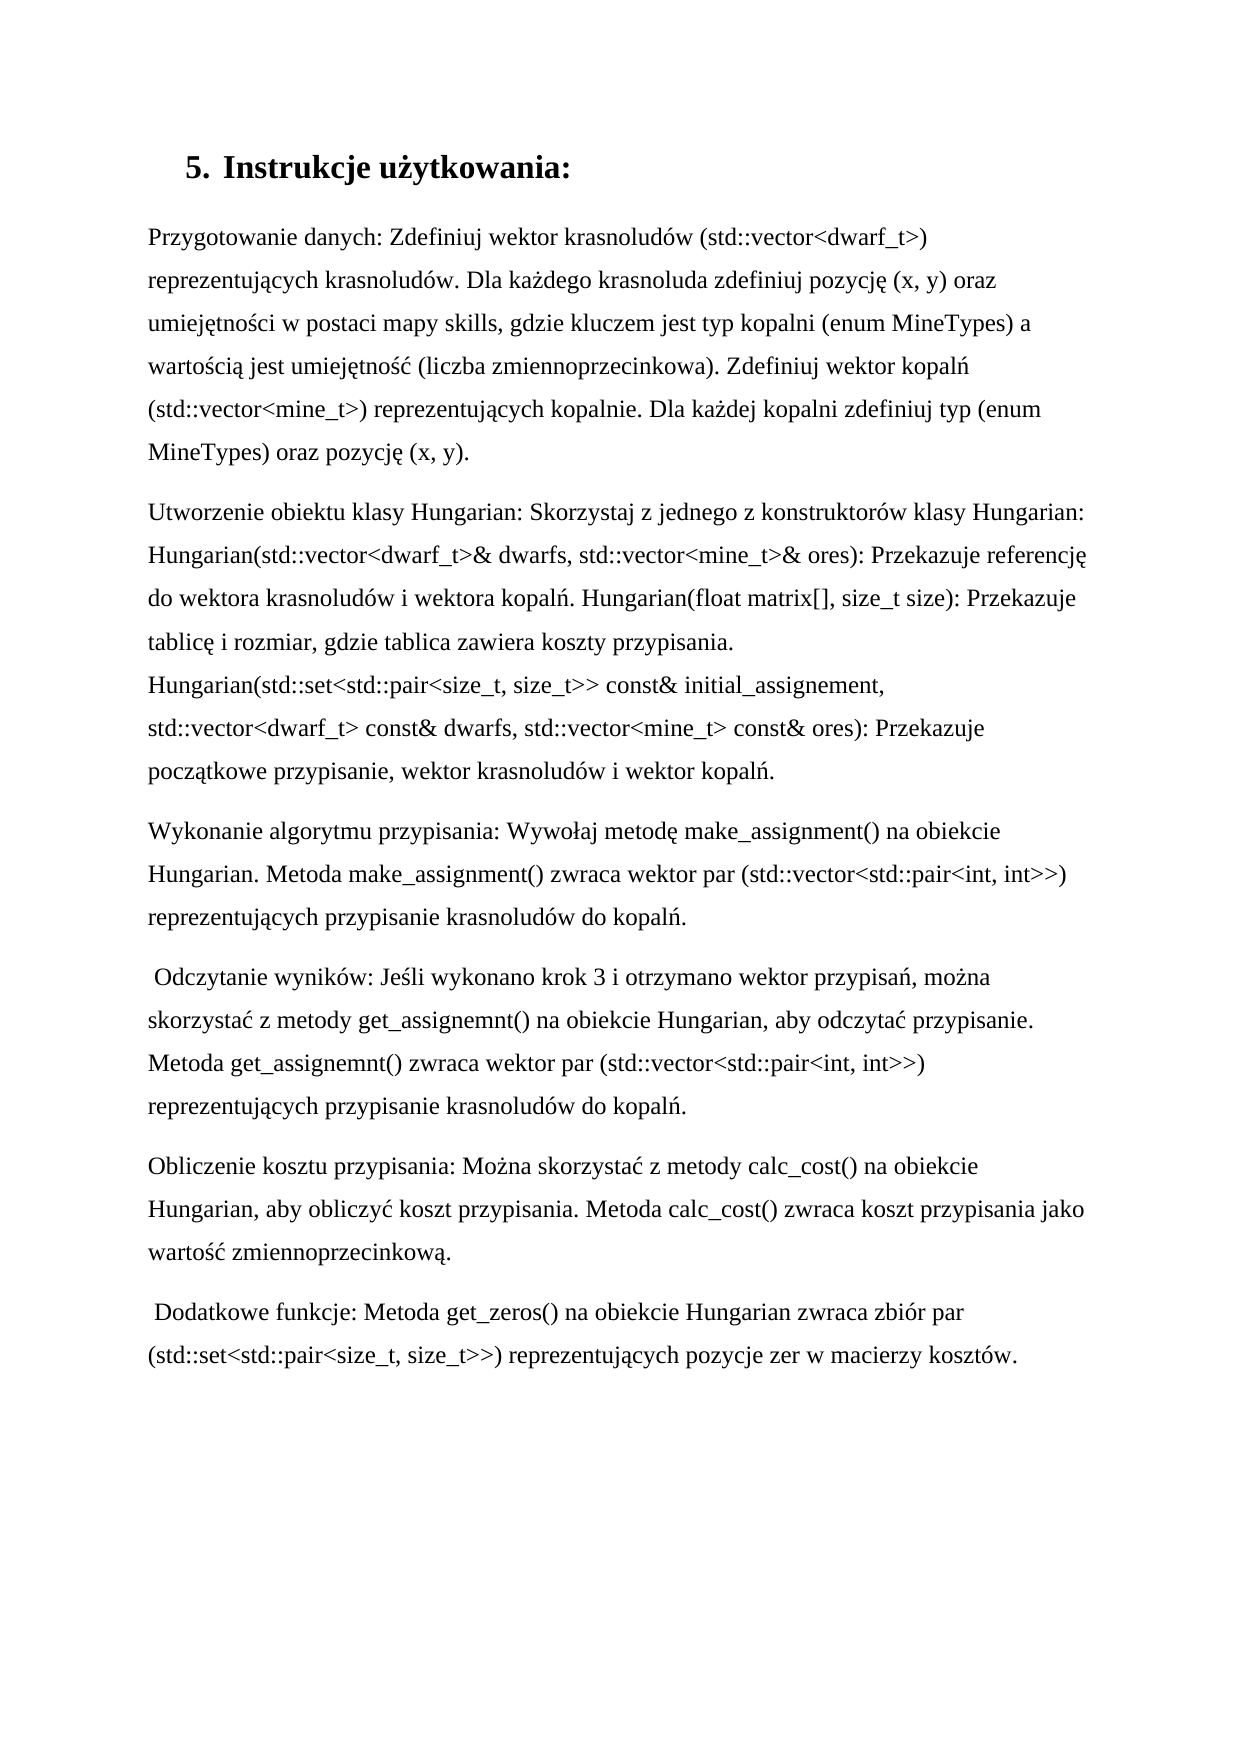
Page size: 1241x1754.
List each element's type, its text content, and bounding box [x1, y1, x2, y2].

text Obliczenie kosztu przypisania: Można skorzystać z metody calc_cost() na obiekcie Hungarian, aby obliczyć koszt przypisania. Metoda calc_cost() zwraca koszt przypisania jako wartość zmiennoprzecinkową. [148, 1151, 1092, 1266]
text Odczytanie wyników: Jeśli wykonano krok 3 i otrzymano wektor przypisań, można skorzystać z metody get_assignemnt() na obiekcie Hungarian, aby odczytać przypisanie. Metoda get_assignemnt() zwraca wektor par (std::vector<std::pair<int, int>>) reprezentujących przypisanie krasnoludów do kopalń. [148, 962, 1092, 1120]
text Utworzenie obiektu klasy Hungarian: Skorzystaj z jednego z konstruktorów klasy Hungarian: Hungarian(std::vector<dwarf_t>& dwarfs, std::vector<mine_t>& ores): Przekazuje referencję do wektora krasnoludów i wektora kopalń. Hungarian(float matrix[], size_t size): Przekazuje tablicę i rozmiar, gdzie tablica zawiera koszty przypisania. Hungarian(std::set<std::pair<size_t, size_t>> const& initial_assignement, std::vector<dwarf_t> const& dwarfs, std::vector<mine_t> const& ores): Przekazuje początkowe przypisanie, wektor krasnoludów i wektor kopalń. [148, 497, 1092, 785]
list Instrukcje użytkowania: [185, 148, 1092, 186]
text Przygotowanie danych: Zdefiniuj wektor krasnoludów (std::vector<dwarf_t>) reprezentujących krasnoludów. Dla każdego krasnoluda zdefiniuj pozycję (x, y) oraz umiejętności w postaci mapy skills, gdzie kluczem jest typ kopalni (enum MineTypes) a wartością jest umiejętność (liczba zmiennoprzecinkowa). Zdefiniuj wektor kopalń (std::vector<mine_t>) reprezentujących kopalnie. Dla każdej kopalni zdefiniuj typ (enum MineTypes) oraz pozycję (x, y). [148, 222, 1092, 466]
text Wykonanie algorytmu przypisania: Wywołaj metodę make_assignment() na obiekcie Hungarian. Metoda make_assignment() zwraca wektor par (std::vector<std::pair<int, int>>) reprezentujących przypisanie krasnoludów do kopalń. [148, 816, 1092, 931]
text Dodatkowe funkcje: Metoda get_zeros() na obiekcie Hungarian zwraca zbiór par (std::set<std::pair<size_t, size_t>>) reprezentujących pozycje zer w macierzy kosztów. [148, 1297, 1092, 1369]
